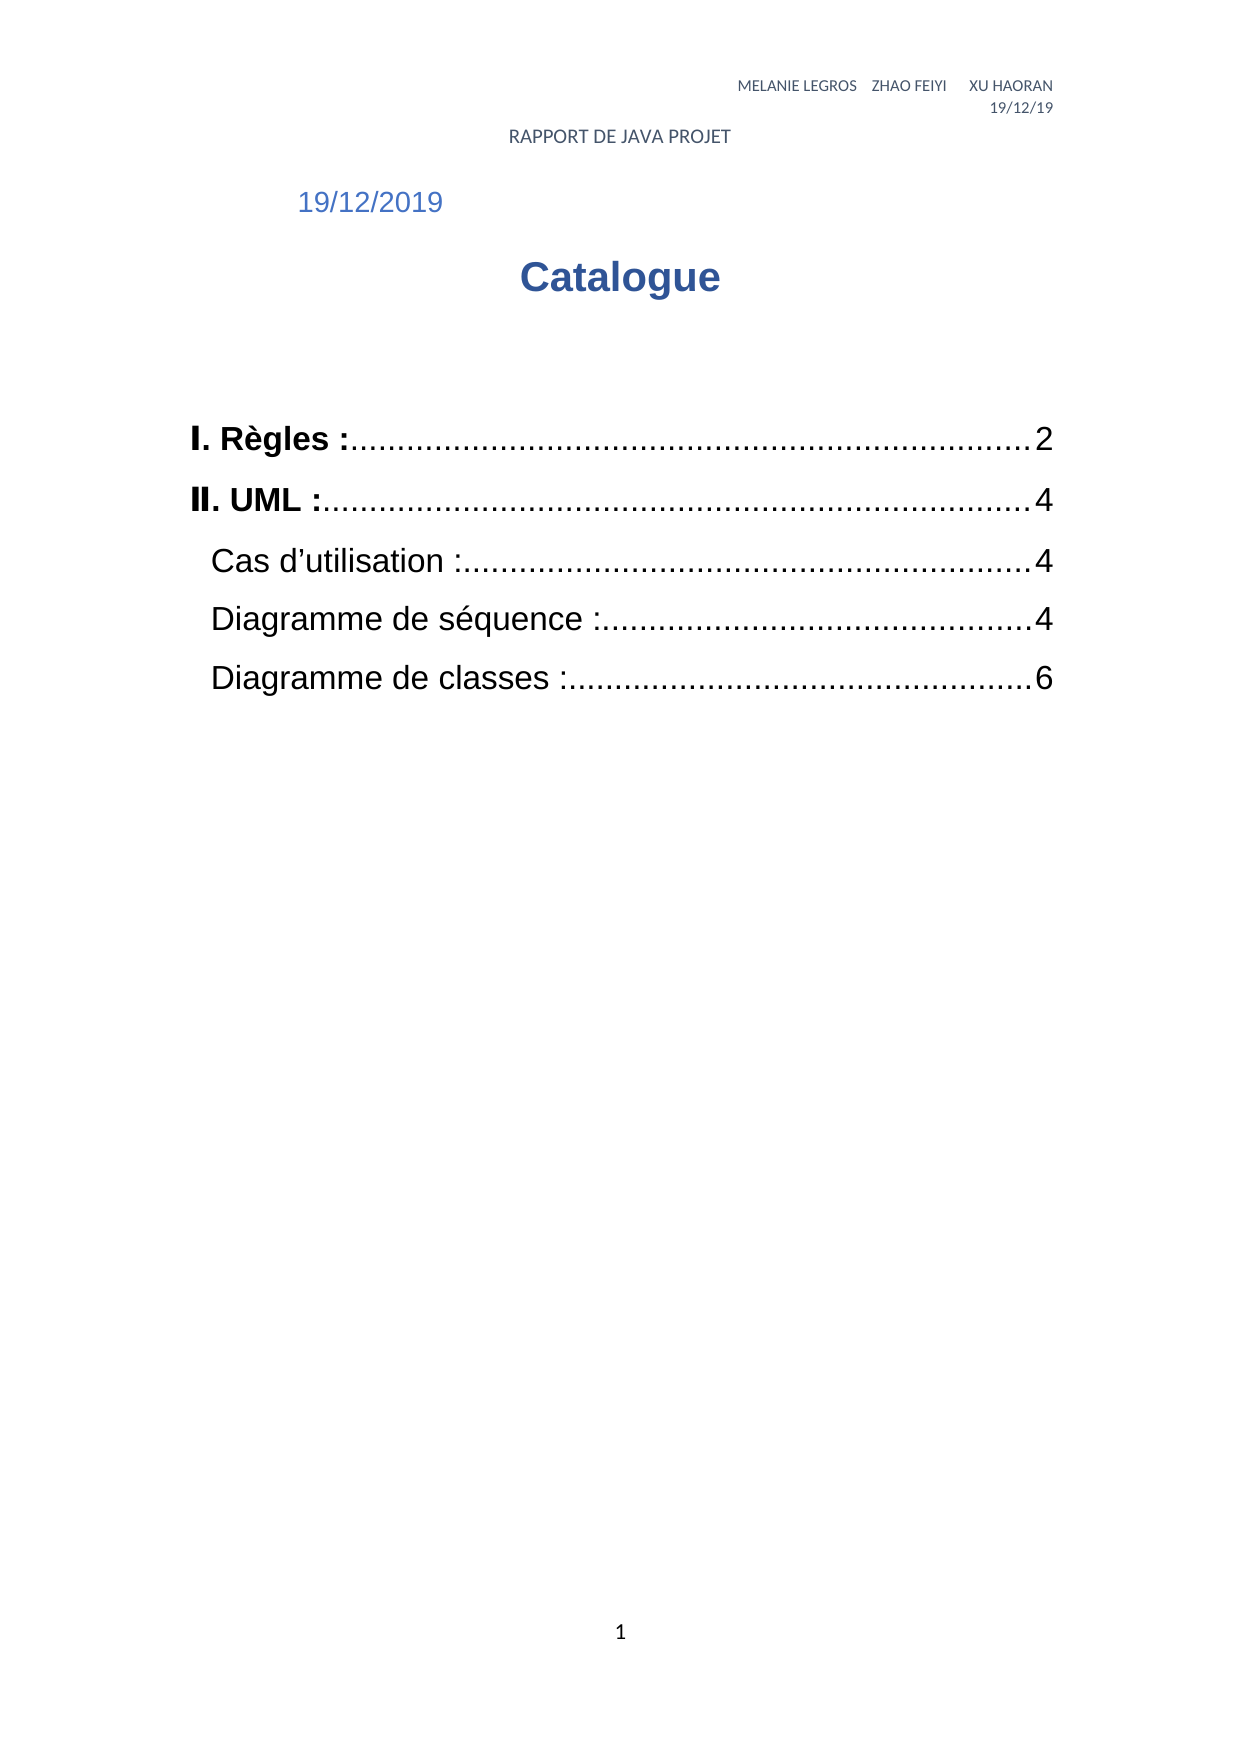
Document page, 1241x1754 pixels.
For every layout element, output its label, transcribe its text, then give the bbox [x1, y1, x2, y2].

text 19/12/2019 [297, 185, 1053, 218]
text Catalogue [187, 252, 1053, 300]
